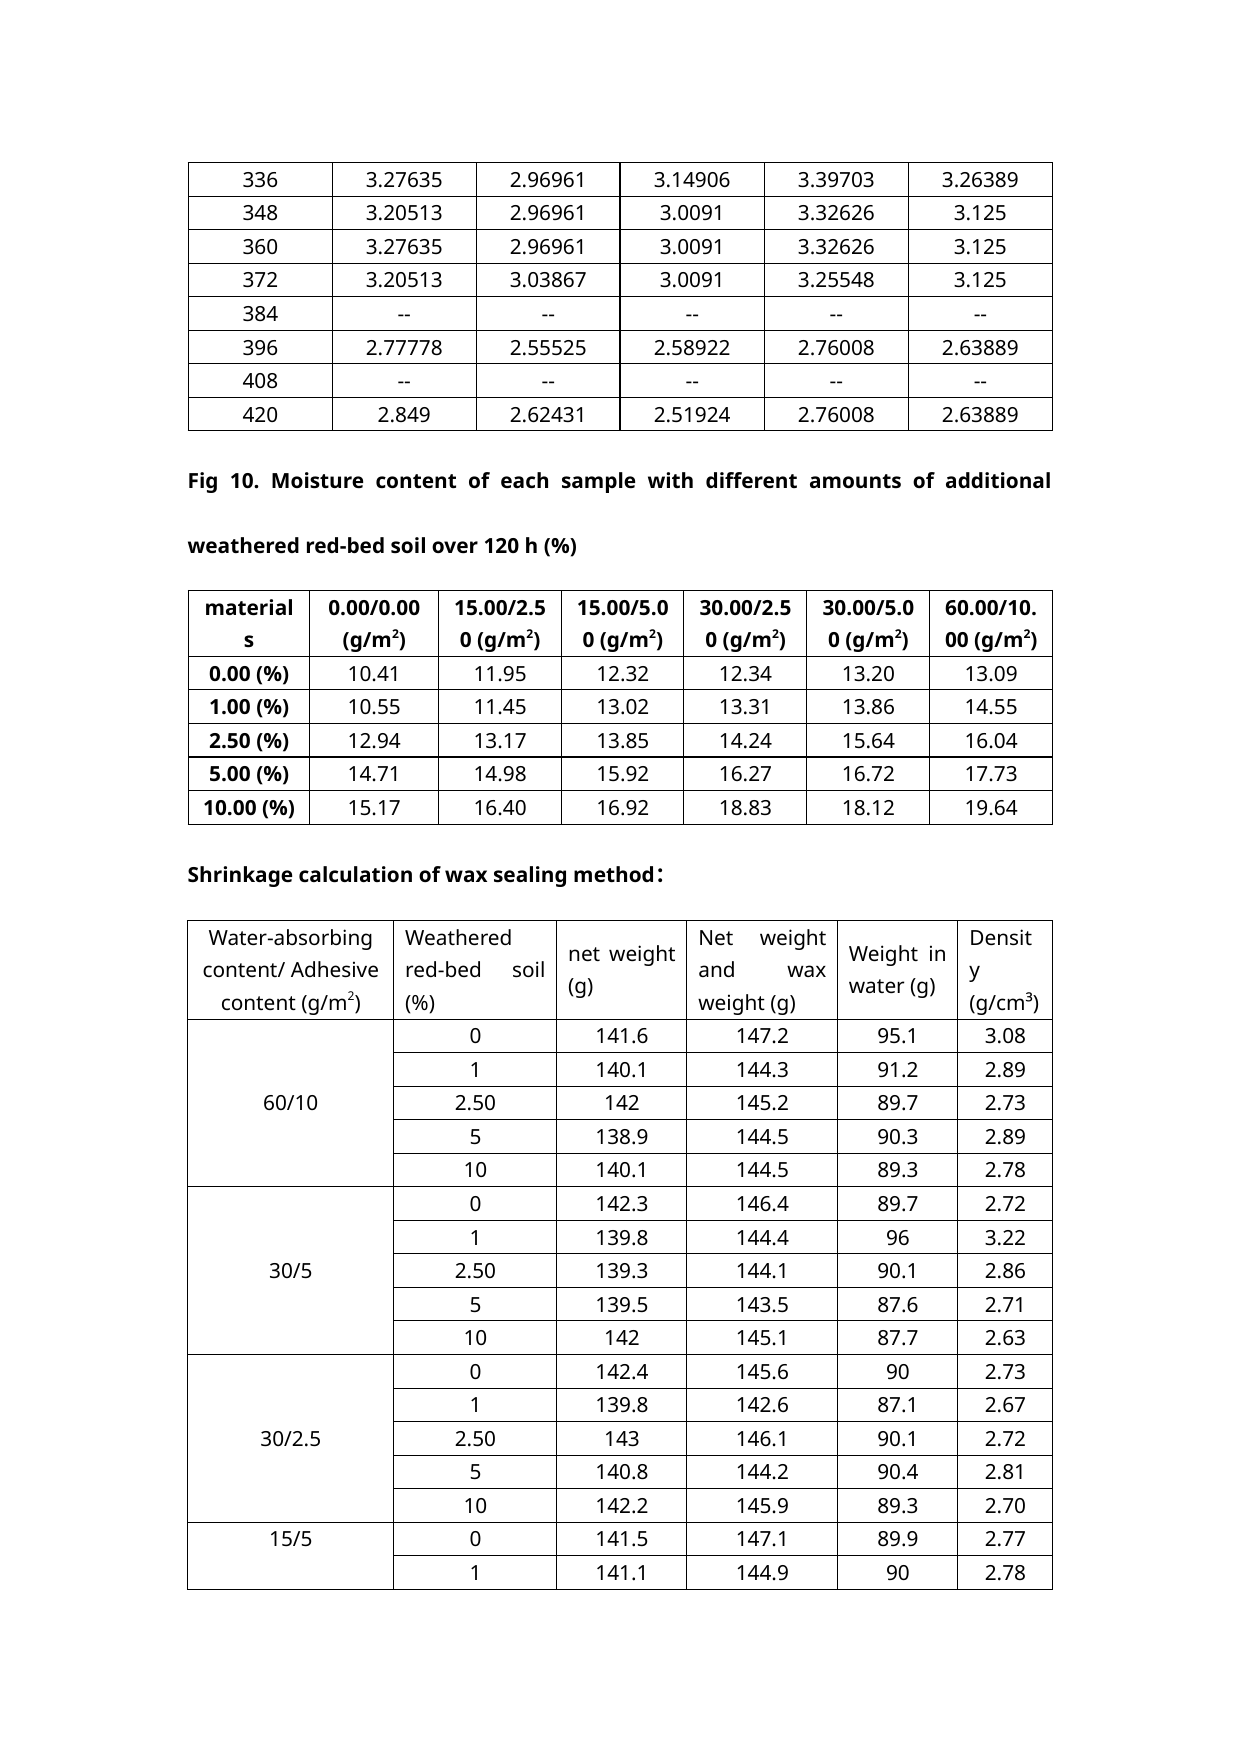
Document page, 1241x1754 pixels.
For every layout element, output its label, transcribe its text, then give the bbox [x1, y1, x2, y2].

table_cell 141.6 [557, 1020, 686, 1052]
table_cell 13.85 [562, 724, 683, 756]
table_cell 2.78 [958, 1154, 1052, 1186]
table_cell 13.20 [807, 657, 929, 689]
table_cell 2.50 (%) [189, 724, 309, 756]
table_cell 2.73 [958, 1087, 1052, 1119]
table_cell 16.27 [684, 758, 806, 790]
table_cell 141.1 [557, 1556, 686, 1589]
table_cell 142.4 [557, 1355, 686, 1387]
table_cell -- [765, 364, 908, 397]
table_cell 14.24 [684, 724, 806, 756]
table_header 0.00/0.00 (g/m2) [310, 591, 438, 656]
table_cell 14.55 [930, 690, 1052, 723]
table_cell 2.50 [394, 1422, 556, 1454]
table_cell 89.7 [838, 1087, 957, 1119]
table_cell 5 [394, 1288, 556, 1320]
table_cell 408 [189, 364, 332, 397]
table_cell 13.31 [684, 690, 806, 723]
table_cell 139.5 [557, 1288, 686, 1320]
table_cell 10.41 [310, 657, 438, 689]
table_cell 3.03867 [477, 264, 619, 296]
table_cell 18.83 [684, 791, 806, 823]
table_cell -- [909, 364, 1052, 397]
table_cell 0.00 (%) [189, 657, 309, 689]
table_cell 11.95 [439, 657, 561, 689]
table_cell -- [477, 364, 619, 397]
table_cell 10 [394, 1489, 556, 1522]
table_cell 17.73 [930, 758, 1052, 790]
table_cell 90.3 [838, 1120, 957, 1153]
table_header 60.00/10.00 (g/m2) [930, 591, 1052, 656]
table_cell 5 [394, 1456, 556, 1488]
table_header Net weight and wax weight (g) [687, 921, 837, 1018]
table_cell 3.32626 [765, 230, 908, 263]
table_cell 10.55 [310, 690, 438, 723]
table_cell 90.4 [838, 1456, 957, 1488]
table_cell 384 [189, 297, 332, 330]
table_cell 10.00 (%) [189, 791, 309, 823]
table_cell -- [621, 364, 764, 397]
table_cell 13.09 [930, 657, 1052, 689]
subtitle Shrinkage calculation of wax sealing method： [187, 857, 1053, 889]
table_cell 372 [189, 264, 332, 296]
table_cell 142.2 [557, 1489, 686, 1522]
table_cell 146.4 [687, 1187, 837, 1220]
table_cell 3.22 [958, 1221, 1052, 1253]
table_cell 144.5 [687, 1154, 837, 1186]
table_cell 1 [394, 1053, 556, 1086]
table_cell 90.1 [838, 1422, 957, 1454]
table_header 30.00/5.00 (g/m2) [807, 591, 929, 656]
table_cell 3.125 [909, 197, 1052, 229]
table_cell -- [765, 297, 908, 330]
table_cell -- [909, 297, 1052, 330]
table_cell 16.72 [807, 758, 929, 790]
table_header Density (g/cm³) [958, 921, 1052, 1018]
table_cell 2.67 [958, 1389, 1052, 1421]
table_cell 2.78 [958, 1556, 1052, 1589]
table_header Weathered red-bed soil (%) [394, 921, 556, 1018]
table_cell -- [621, 297, 764, 330]
subtitle Fig 10. Moisture content of each sample with different amounts of additional weathered red-bed soil over 120 h (%) [187, 464, 1053, 561]
table_cell 143.5 [687, 1288, 837, 1320]
table_cell 13.86 [807, 690, 929, 723]
table_cell 2.72 [958, 1422, 1052, 1454]
table_cell 144.1 [687, 1254, 837, 1287]
table_cell 2.63 [958, 1321, 1052, 1354]
table_cell 2.55525 [477, 331, 619, 363]
table_cell 2.96961 [477, 230, 619, 263]
table_cell 90 [838, 1355, 957, 1387]
table_cell 91.2 [838, 1053, 957, 1086]
table_cell 90 [838, 1556, 957, 1589]
table_cell 3.08 [958, 1020, 1052, 1052]
table_cell 144.4 [687, 1221, 837, 1253]
table_cell 89.7 [838, 1187, 957, 1220]
table_header 15.00/2.50 (g/m2) [439, 591, 561, 656]
table_cell 19.64 [930, 791, 1052, 823]
table_header 15.00/5.00 (g/m2) [562, 591, 683, 656]
table_cell 2.89 [958, 1120, 1052, 1153]
table_cell 13.02 [562, 690, 683, 723]
table_cell 2.73 [958, 1355, 1052, 1387]
table_cell 139.8 [557, 1221, 686, 1253]
table_cell 3.39703 [765, 163, 908, 196]
table_cell 1 [394, 1389, 556, 1421]
table_cell 0 [394, 1187, 556, 1220]
table_cell 15.64 [807, 724, 929, 756]
table_cell 143 [557, 1422, 686, 1454]
table_cell 16.40 [439, 791, 561, 823]
table_cell 87.6 [838, 1288, 957, 1320]
table_cell 1 [394, 1221, 556, 1253]
table_cell 140.1 [557, 1154, 686, 1186]
table_cell 2.63889 [909, 398, 1052, 430]
table_cell 3.25548 [765, 264, 908, 296]
table_cell 144.2 [687, 1456, 837, 1488]
table_cell 3.0091 [621, 264, 764, 296]
table_cell 2.70 [958, 1489, 1052, 1522]
table_cell 2.89 [958, 1053, 1052, 1086]
table_cell 142 [557, 1321, 686, 1354]
table_cell 2.77 [958, 1523, 1052, 1555]
table_cell 2.76008 [765, 398, 908, 430]
table_cell 2.76008 [765, 331, 908, 363]
table_cell 3.125 [909, 264, 1052, 296]
table_cell 13.17 [439, 724, 561, 756]
table_cell 95.1 [838, 1020, 957, 1052]
table_cell 3.32626 [765, 197, 908, 229]
table_cell 1 [394, 1556, 556, 1589]
table_cell 145.6 [687, 1355, 837, 1387]
table_cell 145.9 [687, 1489, 837, 1522]
table_cell 420 [189, 398, 332, 430]
table_cell 3.20513 [333, 264, 476, 296]
table_cell 2.50 [394, 1087, 556, 1119]
table_cell 2.50 [394, 1254, 556, 1287]
table_cell 5.00 (%) [189, 758, 309, 790]
table_cell 3.125 [909, 230, 1052, 263]
table_header Water-absorbing content/ Adhesive content (g/m2) [188, 921, 393, 1018]
table_cell 2.849 [333, 398, 476, 430]
table_cell 30/5 [188, 1187, 393, 1354]
table_header 30.00/2.50 (g/m2) [684, 591, 806, 656]
table_cell 142.3 [557, 1187, 686, 1220]
table_cell 30/2.5 [188, 1355, 393, 1522]
table_cell 16.04 [930, 724, 1052, 756]
table_header net weight (g) [557, 921, 686, 1018]
table_cell 2.63889 [909, 331, 1052, 363]
table_cell 3.0091 [621, 230, 764, 263]
table_cell 87.1 [838, 1389, 957, 1421]
table_cell 0 [394, 1020, 556, 1052]
table_cell 5 [394, 1120, 556, 1153]
table_cell 336 [189, 163, 332, 196]
table_cell 89.3 [838, 1489, 957, 1522]
table_cell 3.20513 [333, 197, 476, 229]
table_cell 147.2 [687, 1020, 837, 1052]
table_cell 142 [557, 1087, 686, 1119]
table_cell -- [333, 364, 476, 397]
table_cell 11.45 [439, 690, 561, 723]
table_header Weight in water (g) [838, 921, 957, 1018]
table_cell 60/10 [188, 1020, 393, 1186]
table_cell 142.6 [687, 1389, 837, 1421]
table_cell -- [333, 297, 476, 330]
table_cell 10 [394, 1321, 556, 1354]
table_cell -- [477, 297, 619, 330]
table_cell 12.32 [562, 657, 683, 689]
table_cell 2.58922 [621, 331, 764, 363]
table_cell 2.71 [958, 1288, 1052, 1320]
table_cell 144.3 [687, 1053, 837, 1086]
table_cell 139.8 [557, 1389, 686, 1421]
table_cell 2.62431 [477, 398, 619, 430]
table_cell 96 [838, 1221, 957, 1253]
table_cell 1.00 (%) [189, 690, 309, 723]
table_cell 14.98 [439, 758, 561, 790]
table_cell 146.1 [687, 1422, 837, 1454]
table_cell 2.77778 [333, 331, 476, 363]
table_cell 89.3 [838, 1154, 957, 1186]
table_cell 2.72 [958, 1187, 1052, 1220]
table_cell 3.26389 [909, 163, 1052, 196]
table_cell 90.1 [838, 1254, 957, 1287]
table_cell 2.96961 [477, 197, 619, 229]
table_header materials [189, 591, 309, 656]
table_cell 87.7 [838, 1321, 957, 1354]
table_cell 139.3 [557, 1254, 686, 1287]
table_cell 12.94 [310, 724, 438, 756]
table_cell 18.12 [807, 791, 929, 823]
table_cell 89.9 [838, 1523, 957, 1555]
table_cell 15.92 [562, 758, 683, 790]
table_cell 15.17 [310, 791, 438, 823]
table_cell 2.86 [958, 1254, 1052, 1287]
table_cell 2.81 [958, 1456, 1052, 1488]
table_cell 10 [394, 1154, 556, 1186]
table_cell 396 [189, 331, 332, 363]
table_cell 3.0091 [621, 197, 764, 229]
table_cell 3.14906 [621, 163, 764, 196]
table_cell 144.9 [687, 1556, 837, 1589]
table_cell 145.2 [687, 1087, 837, 1119]
table_cell 145.1 [687, 1321, 837, 1354]
table_cell 138.9 [557, 1120, 686, 1153]
table_cell 3.27635 [333, 230, 476, 263]
table_cell 360 [189, 230, 332, 263]
table_cell 147.1 [687, 1523, 837, 1555]
table_cell 140.8 [557, 1456, 686, 1488]
table_cell 144.5 [687, 1120, 837, 1153]
table_cell 140.1 [557, 1053, 686, 1086]
table_cell 16.92 [562, 791, 683, 823]
table_cell 348 [189, 197, 332, 229]
table_cell 12.34 [684, 657, 806, 689]
table_cell 14.71 [310, 758, 438, 790]
table_cell 2.96961 [477, 163, 619, 196]
table_cell 2.51924 [621, 398, 764, 430]
table_cell 3.27635 [333, 163, 476, 196]
table_cell 0 [394, 1523, 556, 1555]
table_cell 0 [394, 1355, 556, 1387]
table_cell 141.5 [557, 1523, 686, 1555]
table_cell 15/5 [188, 1523, 393, 1589]
